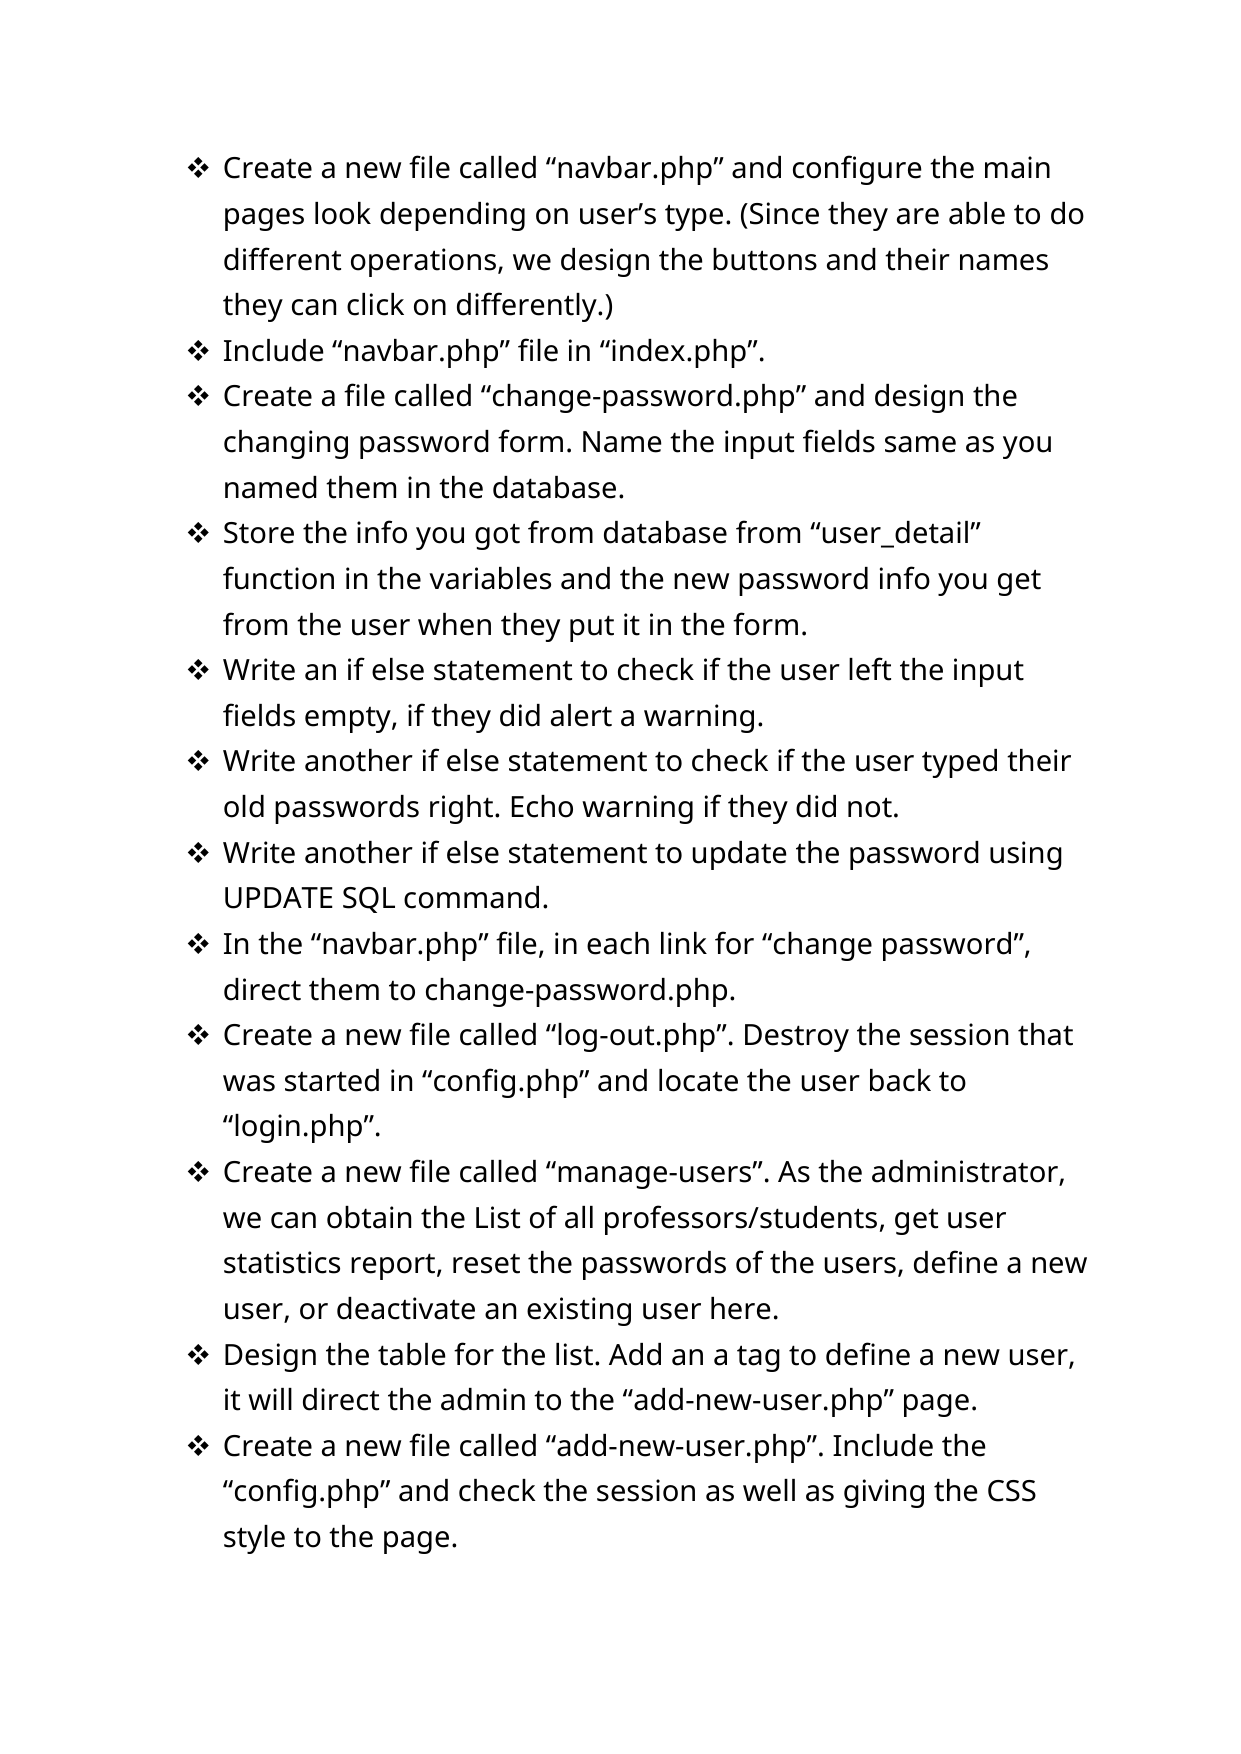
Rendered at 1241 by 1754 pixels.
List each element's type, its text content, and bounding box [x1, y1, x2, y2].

list Write another if else statement to check if the user typed their old passwords right. Echo warning if they did not. [185, 741, 1093, 826]
list Store the info you got from database from “user_detail” function in the variables and the new password info you get from the user when they put it in the form. [185, 513, 1093, 643]
list Create a new file called “manage-users”. As the administrator, we can obtain the List of all professors/students, get user statistics report, reset the passwords of the users, define a new user, or deactivate an existing user here. [185, 1151, 1093, 1328]
list Design the table for the list. Add an a tag to define a new user, it will direct the admin to the “add-new-user.php” page. [185, 1334, 1093, 1419]
list Create a new file called “add-new-user.php”. Include the “config.php” and check the session as well as giving the CSS style to the page. [185, 1425, 1093, 1556]
list Create a file called “change-password.php” and design the changing password form. Name the input fields same as you named them in the database. [185, 376, 1093, 507]
list In the “navbar.php” file, in each link for “change password”, direct them to change-password.php. [185, 923, 1093, 1008]
list Write an if else statement to check if the user left the input fields empty, if they did alert a warning. [185, 649, 1093, 735]
list Create a new file called “log-out.php”. Destroy the session that was started in “config.php” and locate the user back to “login.php”. [185, 1014, 1093, 1145]
list Write another if else statement to update the password using UPDATE SQL command. [185, 832, 1093, 917]
list Include “navbar.php” file in “index.php”. [185, 330, 1093, 370]
list Create a new file called “navbar.php” and configure the main pages look depending on user’s type. (Since they are able to do different operations, we design the buttons and their names they can click on differently.) [185, 148, 1093, 324]
